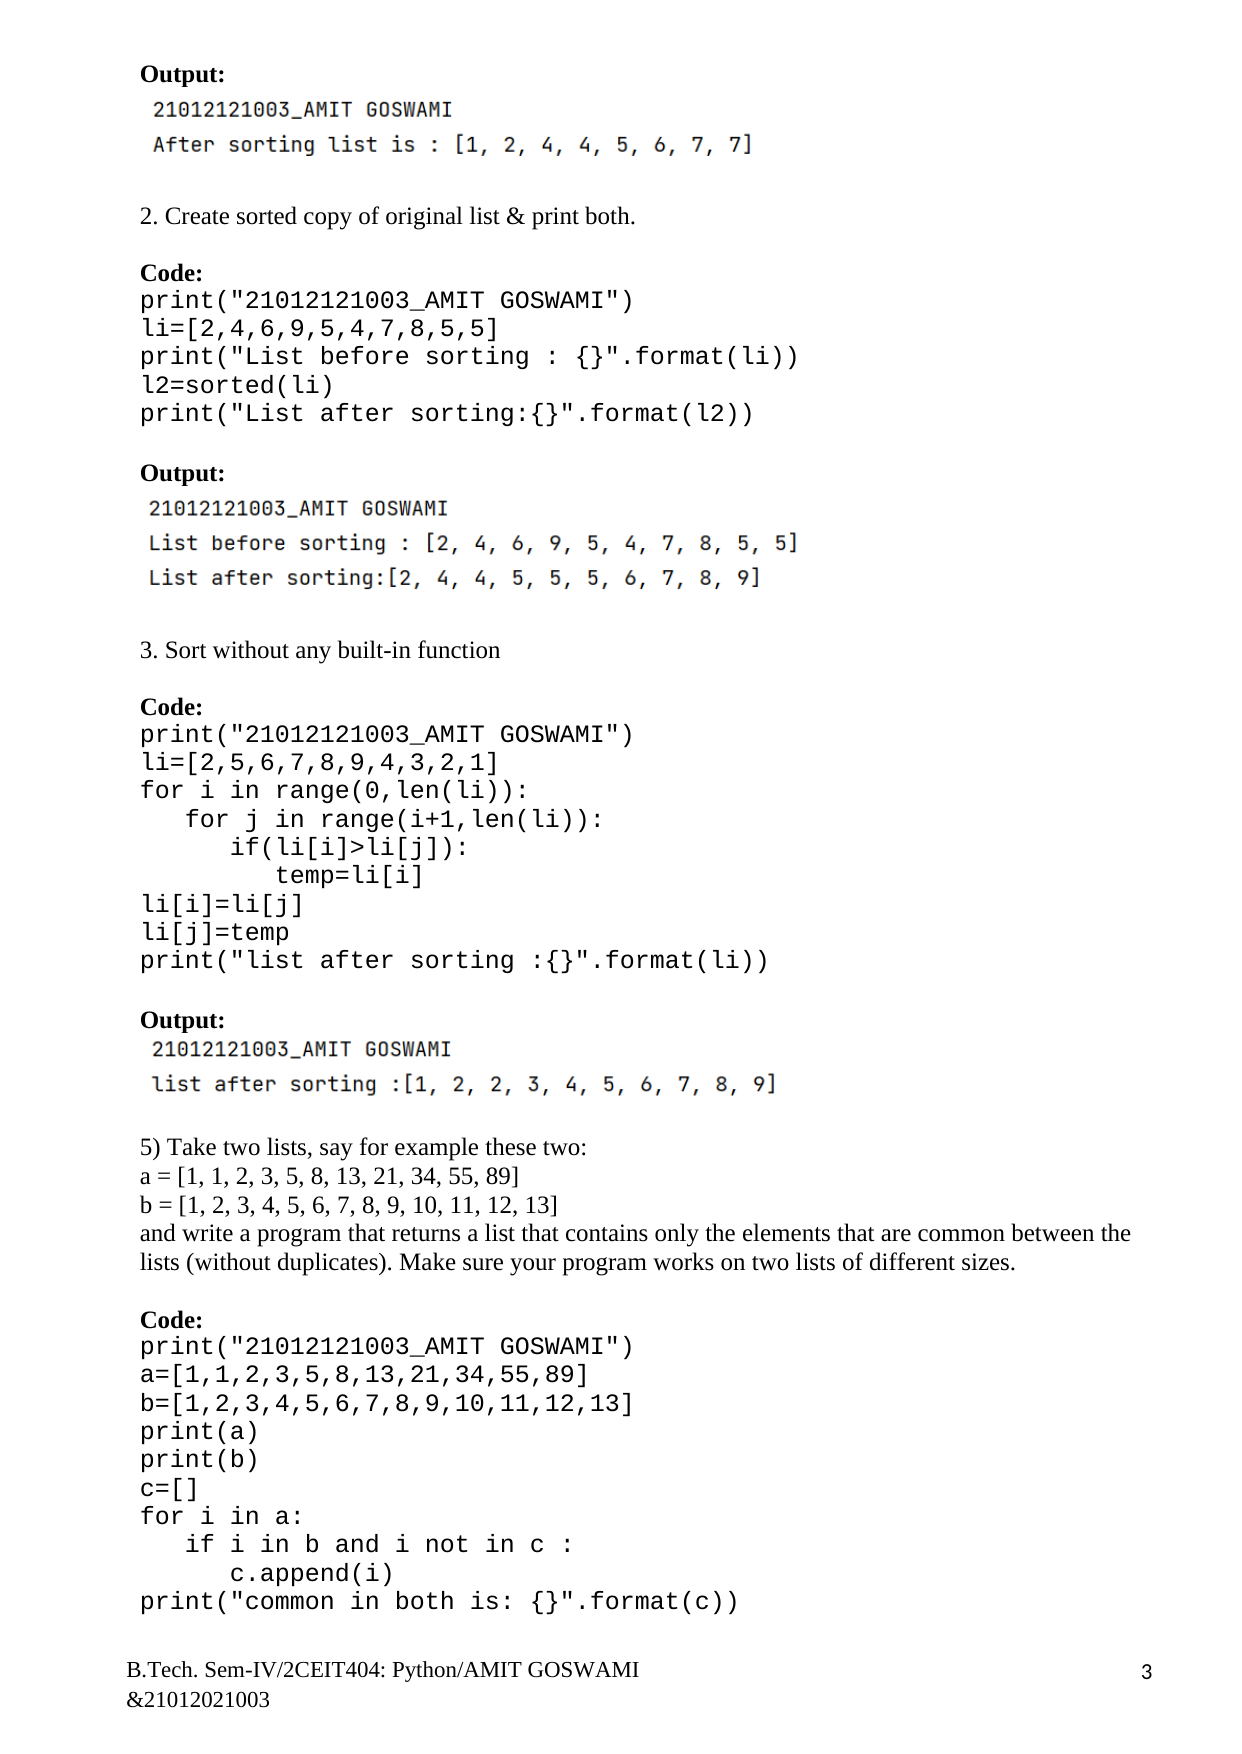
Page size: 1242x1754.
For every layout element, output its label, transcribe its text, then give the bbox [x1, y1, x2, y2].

text and write a program that returns a list that contains only the elements that are common between the lists (without duplicates). Make sure your program works on two lists of different sizes. [139, 1218, 1152, 1276]
text 5) Take two lists, say for example these two: [139, 1132, 1152, 1161]
text print("21012121003_AMIT GOSWAMI") a=[1,1,2,3,5,8,13,21,34,55,89] b=[1,2,3,4,5,6,7,8,9,10,11,12,13] print(a) print(b) [139, 1333, 1152, 1475]
text Output: [139, 1005, 1152, 1034]
text 2. Create sorted copy of original list & print both. [139, 201, 1152, 230]
text Output: [139, 458, 1152, 486]
text Code: [139, 258, 1152, 287]
text 3. Sort without any built-in function [139, 635, 1152, 664]
picture [139, 486, 811, 607]
text print("21012121003_AMIT GOSWAMI") li=[2,5,6,7,8,9,4,3,2,1] for i in range(0,len(li)): for j in range(i+1,len(li)): if(li[i]>li[j]): temp=li[i] li[i]=li[j] li[j]=temp print("list after sorting :{}".format(li)) [139, 721, 1152, 976]
text Code: [139, 1305, 1152, 1333]
text c=[] for i in a: if i in b and i not in c : c.append(i) print("common in both is: {}".format(c)) [139, 1475, 1152, 1617]
text a = [1, 1, 2, 3, 5, 8, 13, 21, 34, 55, 89] [139, 1161, 1152, 1190]
picture [139, 87, 757, 173]
text Output: [139, 59, 1152, 88]
text b = [1, 2, 3, 4, 5, 6, 7, 8, 9, 10, 11, 12, 13] [139, 1190, 1152, 1218]
picture [139, 1033, 780, 1104]
text Code: [139, 692, 1152, 721]
text print("21012121003_AMIT GOSWAMI") li=[2,4,6,9,5,4,7,8,5,5] print("List before sorting : {}".format(li)) l2=sorted(li) print("List after sorting:{}".format(l2)) [139, 287, 1152, 429]
